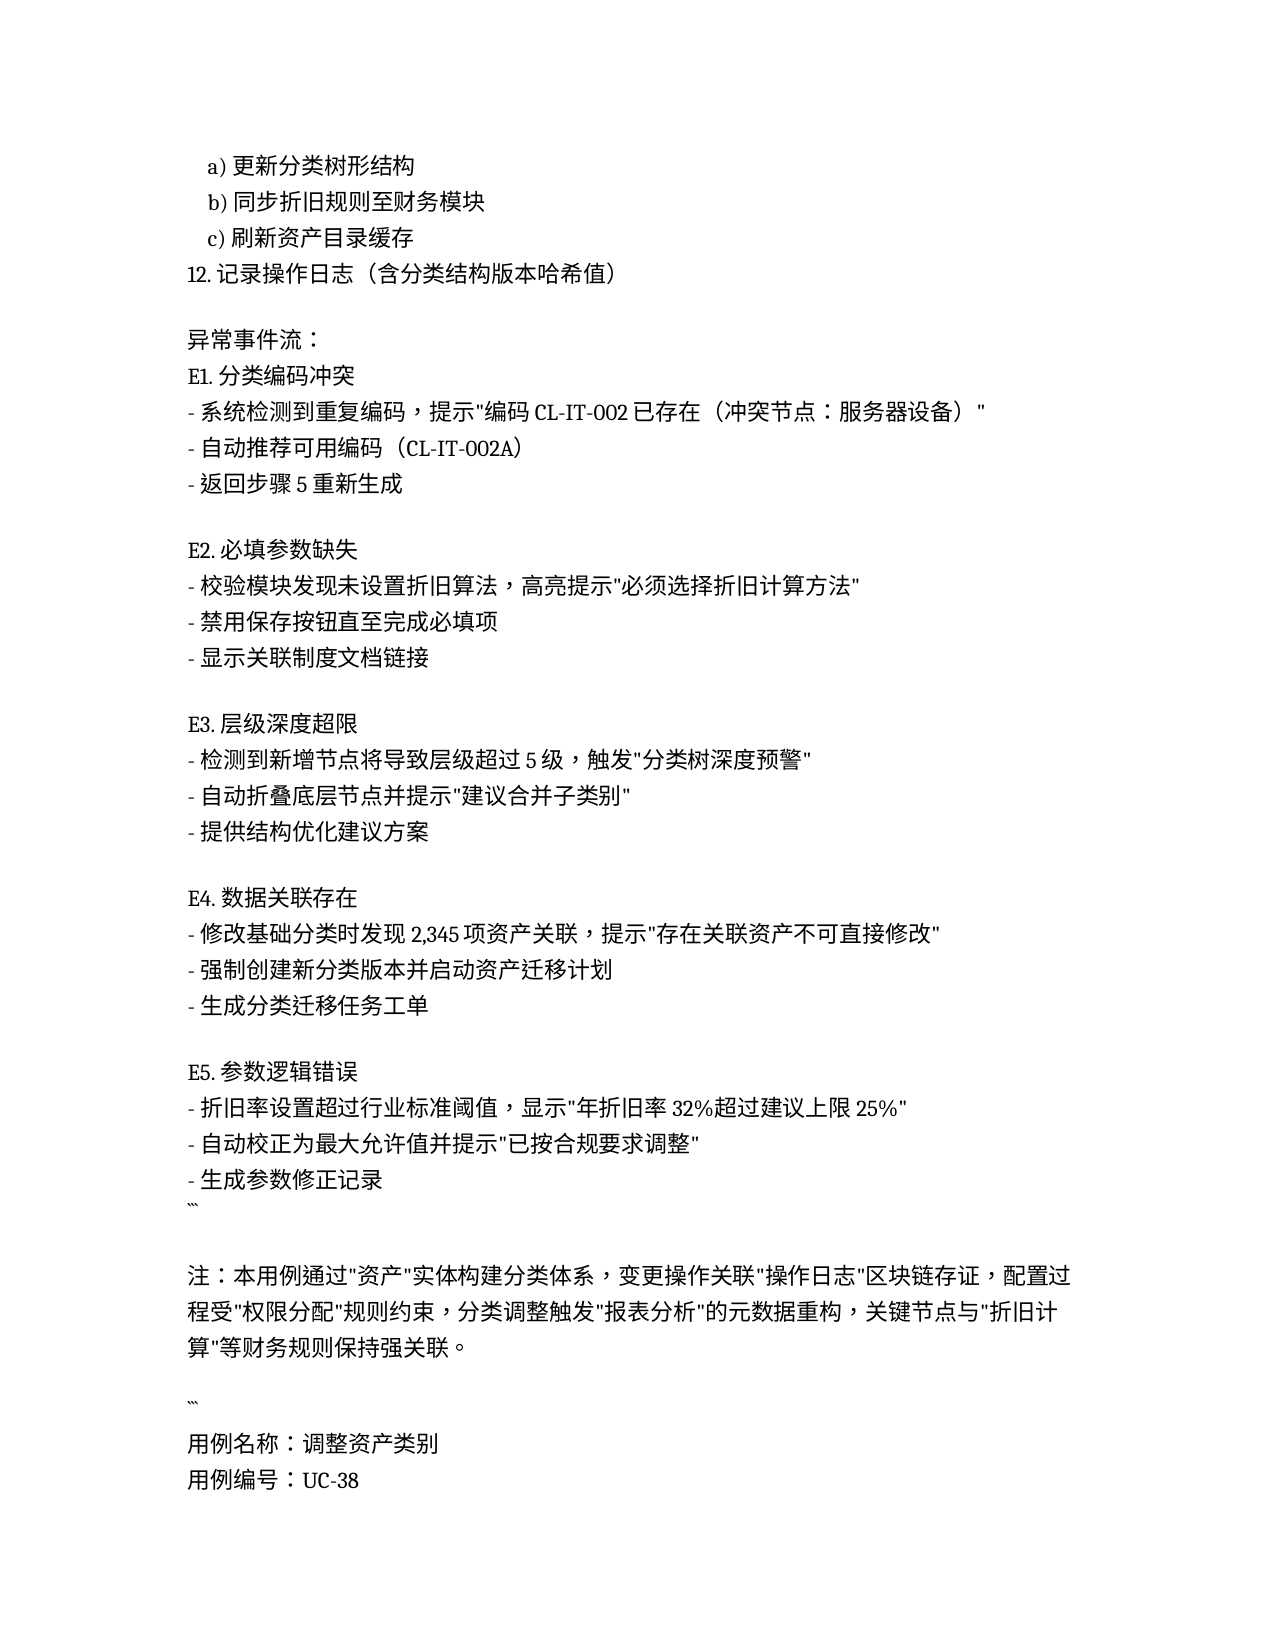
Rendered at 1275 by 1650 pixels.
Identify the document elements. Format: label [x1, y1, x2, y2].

text [187, 150, 1087, 1495]
